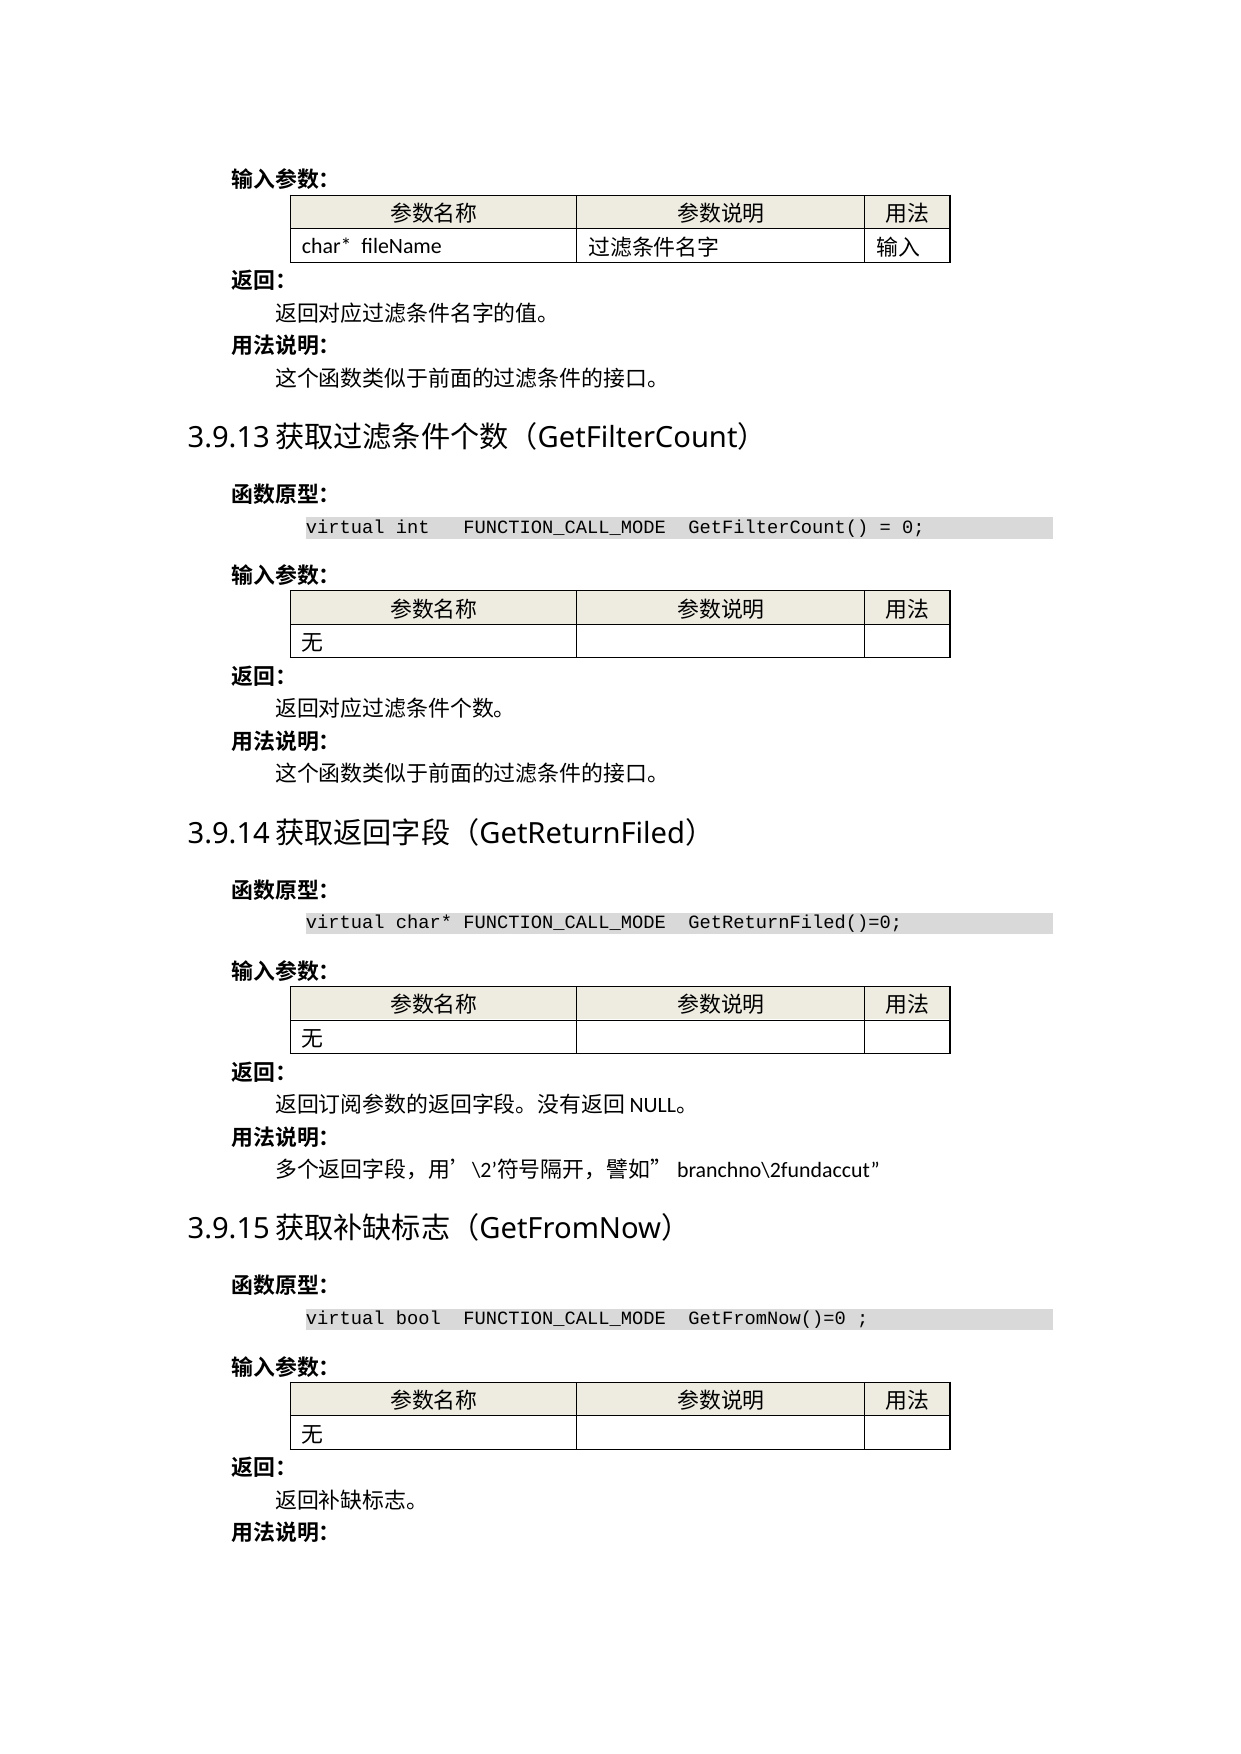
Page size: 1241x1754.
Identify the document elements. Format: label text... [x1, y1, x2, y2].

text 函数原型： [231, 477, 1053, 509]
text 输入参数： [231, 558, 1053, 590]
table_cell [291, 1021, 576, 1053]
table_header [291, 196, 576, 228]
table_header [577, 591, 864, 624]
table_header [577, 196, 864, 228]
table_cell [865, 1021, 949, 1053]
text 返回： [231, 1054, 1053, 1087]
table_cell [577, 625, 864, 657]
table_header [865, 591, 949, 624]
text 输入参数： [231, 1349, 1053, 1382]
text 函数原型： [231, 872, 1053, 905]
text 这个函数类似于前面的过滤条件的接口。 [231, 360, 1053, 393]
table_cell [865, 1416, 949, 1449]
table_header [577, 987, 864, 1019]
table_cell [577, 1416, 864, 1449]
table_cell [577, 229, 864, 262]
subtitle 获取过滤条件个数（GetFilterCount） [187, 413, 1053, 456]
text 用法说明： [231, 723, 1053, 756]
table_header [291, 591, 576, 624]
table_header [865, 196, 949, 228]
text virtual char* FUNCTION_CALL_MODE GetReturnFiled()=0; [306, 913, 1053, 934]
subtitle 获取返回字段（GetReturnFiled） [187, 809, 1053, 852]
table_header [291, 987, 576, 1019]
text 多个返回字段，用’\2’符号隔开，譬如” branchno\2fundaccut” [231, 1152, 1053, 1184]
text 返回： [231, 1450, 1053, 1482]
text 返回订阅参数的返回字段。没有返回NULL。 [231, 1087, 1053, 1119]
text 输入参数： [231, 162, 1053, 194]
text virtual int FUNCTION_CALL_MODE GetFilterCount() = 0; [306, 517, 1053, 539]
text 返回补缺标志。 [231, 1482, 1053, 1515]
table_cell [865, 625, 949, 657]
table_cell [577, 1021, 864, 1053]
text 用法说明： [231, 1515, 1053, 1547]
text virtual bool FUNCTION_CALL_MODE GetFromNow()=0 ; [306, 1309, 1053, 1330]
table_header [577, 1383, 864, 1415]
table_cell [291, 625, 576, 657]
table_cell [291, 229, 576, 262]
text 返回对应过滤条件名字的值。 [231, 295, 1053, 328]
text 输入参数： [231, 953, 1053, 986]
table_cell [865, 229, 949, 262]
text 用法说明： [231, 1119, 1053, 1152]
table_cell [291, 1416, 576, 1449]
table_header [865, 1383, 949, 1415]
subtitle 获取补缺标志（GetFromNow） [187, 1205, 1053, 1247]
text 返回对应过滤条件个数。 [231, 691, 1053, 723]
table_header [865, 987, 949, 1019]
text 用法说明： [231, 328, 1053, 360]
text 函数原型： [231, 1268, 1053, 1301]
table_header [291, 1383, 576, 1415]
text 这个函数类似于前面的过滤条件的接口。 [231, 756, 1053, 788]
text 返回： [231, 263, 1053, 295]
text 返回： [231, 658, 1053, 691]
